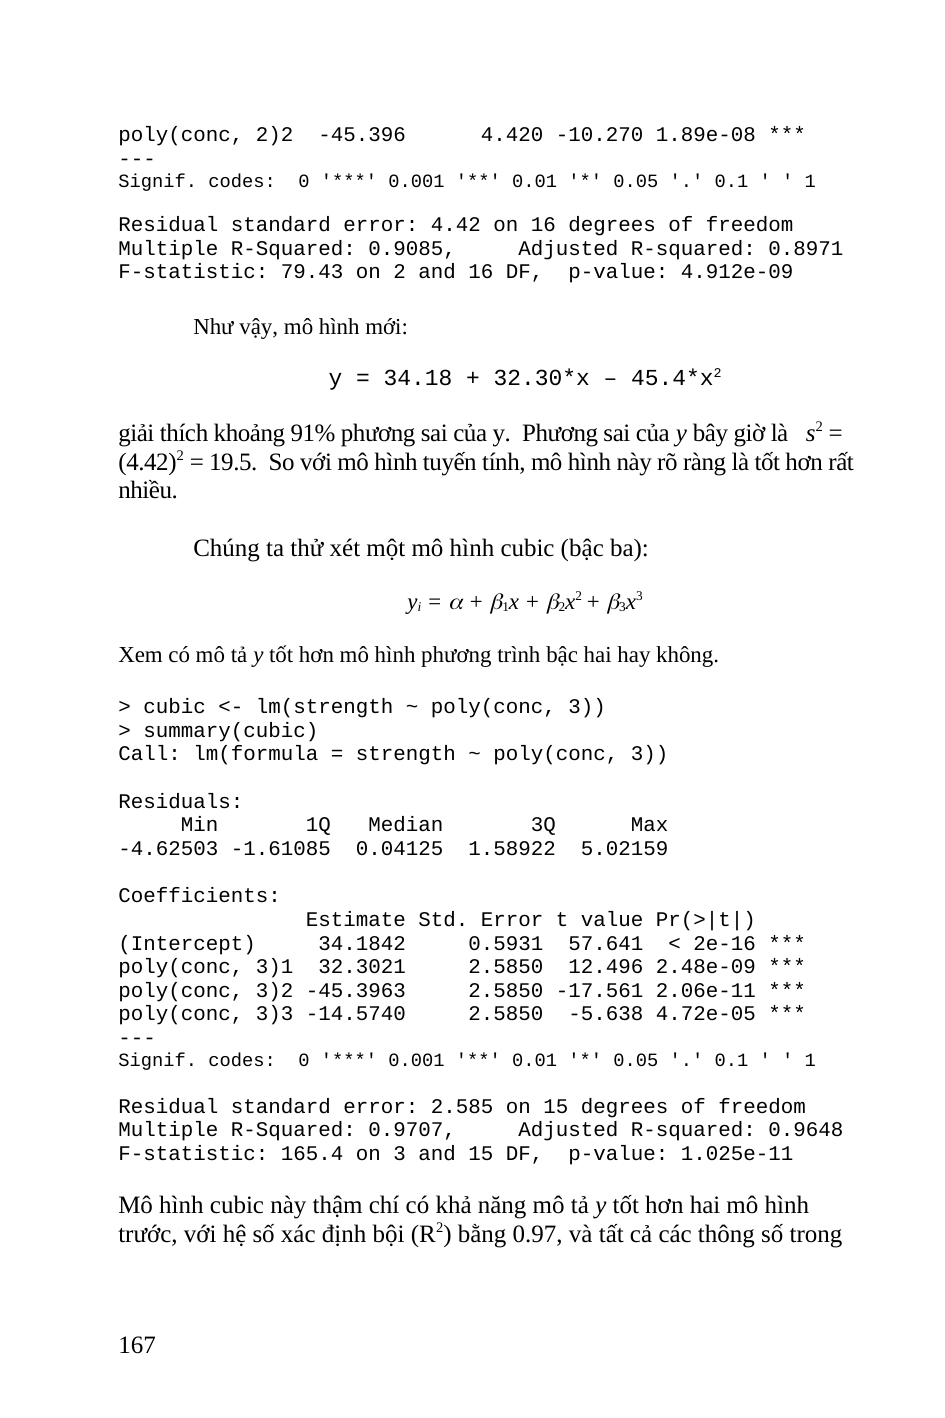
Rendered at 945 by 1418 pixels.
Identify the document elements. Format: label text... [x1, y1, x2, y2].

text Call: lm(formula = strength ~ poly(conc, 3)) [118, 743, 856, 767]
text poly(conc, 3)3 -14.5740 2.5850 -5.638 4.72e-05 *** [118, 1003, 856, 1027]
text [118, 1190, 856, 1248]
text Xem có mô tả y tốt hơn mô hình phương trình bậc hai hay không. [118, 641, 856, 667]
text Multiple R-Squared: 0.9085, Adjusted R-squared: 0.8971 [118, 237, 856, 261]
text Residual standard error: 4.42 on 16 degrees of freedom [118, 214, 856, 237]
text --- [118, 1027, 856, 1051]
text Min 1Q Median 3Q Max [118, 814, 856, 838]
text Chúng ta thử xét một mô hình cubic (bậc ba): [118, 533, 856, 562]
text Coefficients: [118, 885, 856, 909]
text Multiple R-Squared: 0.9707, Adjusted R-squared: 0.9648 [118, 1119, 856, 1143]
text Signif. codes: 0 '***' 0.001 '**' 0.01 '*' 0.05 '.' 0.1 ' ' 1 [118, 1051, 856, 1072]
text -4.62503 -1.61085 0.04125 1.58922 5.02159 [118, 838, 856, 862]
text F-statistic: 79.43 on 2 and 16 DF, p-value: 4.912e-09 [118, 261, 856, 285]
text > summary(cubic) [118, 720, 856, 743]
text yi =  + 1x + 2x2 + 3x3 [118, 588, 856, 614]
text F-statistic: 165.4 on 3 and 15 DF, p-value: 1.025e-11 [118, 1143, 856, 1167]
text Estimate Std. Error t value Pr(>|t|) [118, 909, 856, 932]
text (Intercept) 34.1842 0.5931 57.641 < 2e-16 *** [118, 932, 856, 956]
text poly(conc, 3)1 32.3021 2.5850 12.496 2.48e-09 *** [118, 956, 856, 980]
text poly(conc, 2)2 -45.396 4.420 -10.270 1.89e-08 *** [118, 124, 856, 148]
text y = 34.18 + 32.30*x – 45.4*x2 [118, 366, 856, 392]
text --- [118, 148, 856, 171]
text giải thích khoảng 91% phương sai của y. Phương sai của y bây giờ là s2 = (4.42)2 = 19.5. So với mô hình tuyến tính, mô hình này rõ ràng là tốt hơn rất nhiều. [118, 418, 856, 504]
text poly(conc, 3)2 -45.3963 2.5850 -17.561 2.06e-11 *** [118, 980, 856, 1003]
text Residual standard error: 2.585 on 15 degrees of freedom [118, 1096, 856, 1119]
text > cubic <- lm(strength ~ poly(conc, 3)) [118, 696, 856, 720]
text Residuals: [118, 791, 856, 814]
text Signif. codes: 0 '***' 0.001 '**' 0.01 '*' 0.05 '.' 0.1 ' ' 1 [118, 171, 856, 193]
text Như vậy, mô hình mới: [118, 313, 856, 340]
